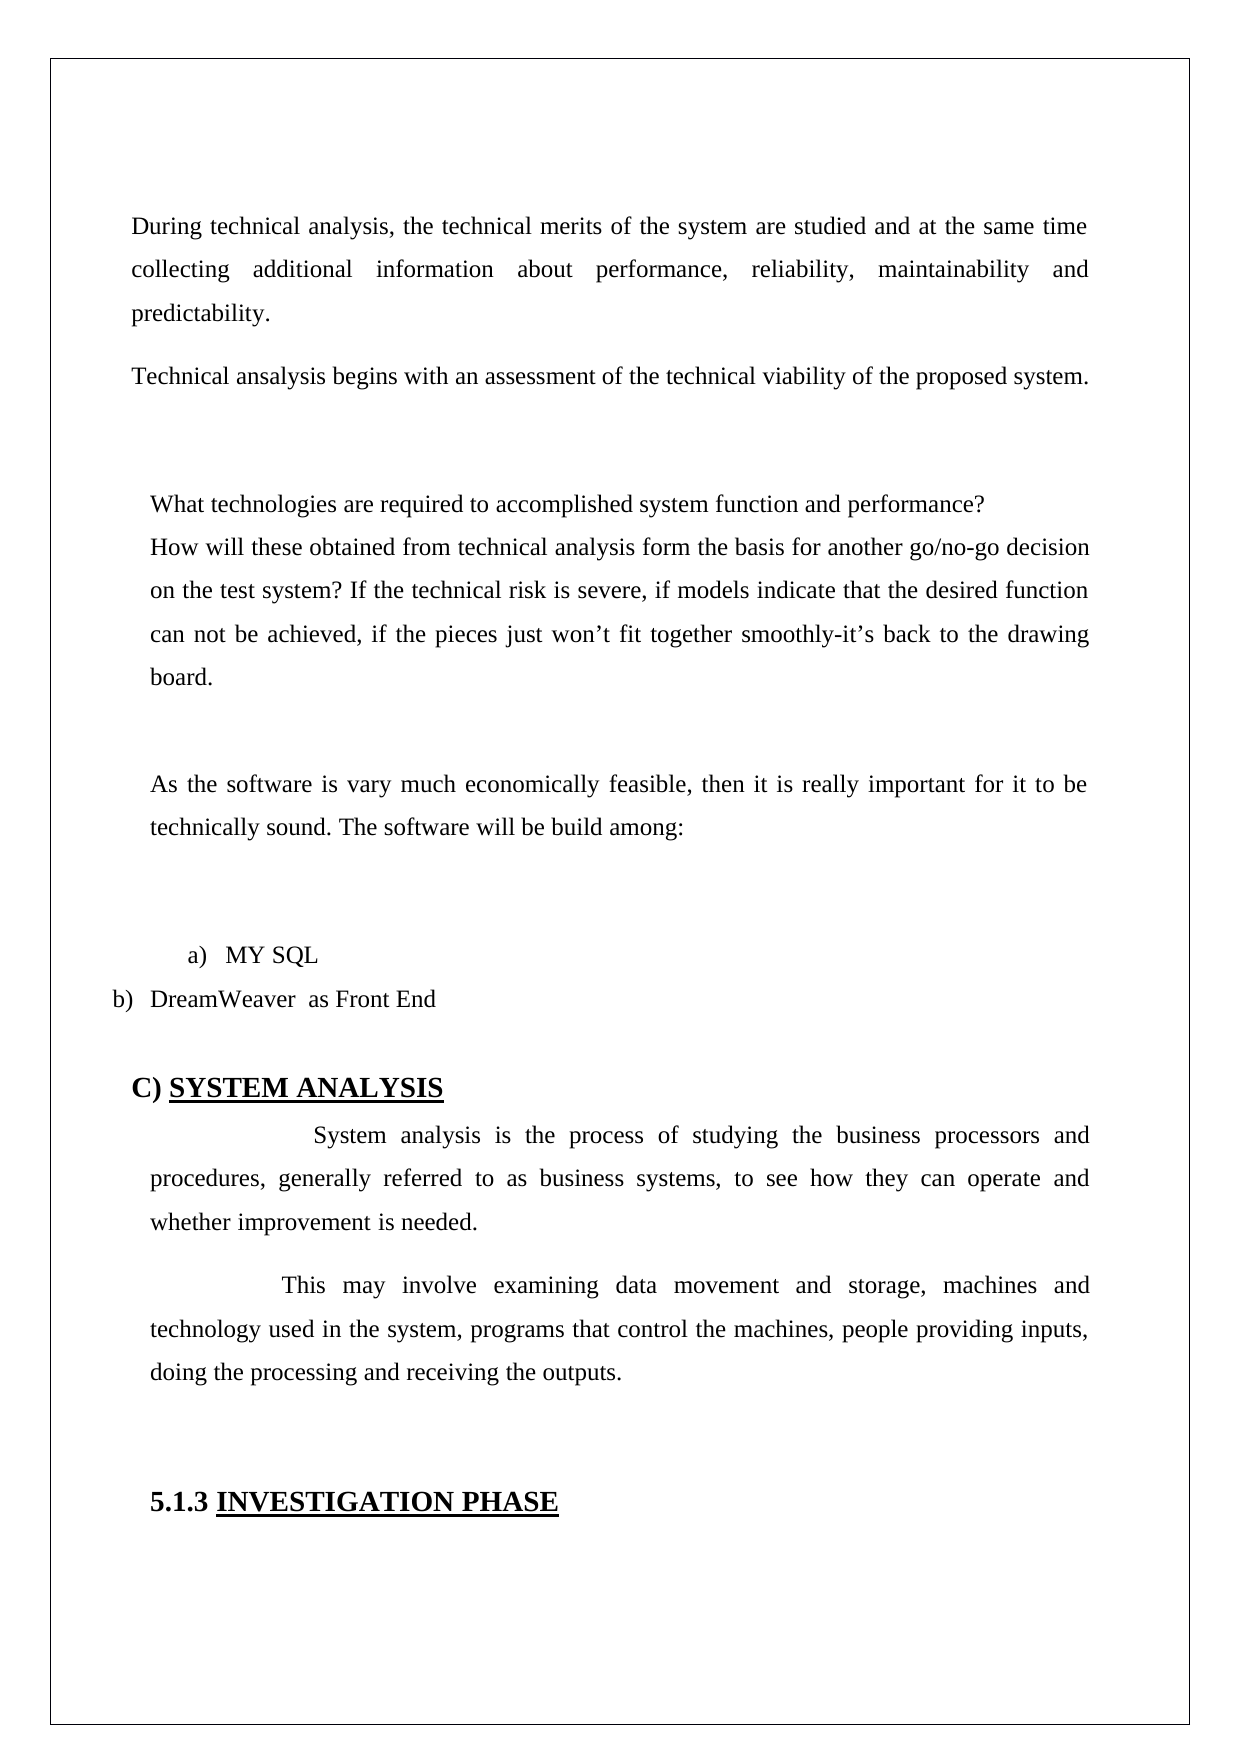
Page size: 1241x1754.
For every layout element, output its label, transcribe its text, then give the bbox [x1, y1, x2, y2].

text Technical ansalysis begins with an assessment of the technical viability of the proposed system. [131, 361, 1180, 390]
subtitle SYSTEM ANALYSIS [131, 1070, 1180, 1104]
subtitle INVESTIGATION PHASE [150, 1484, 1180, 1518]
text What technologies are required to accomplished system function and performance? [150, 489, 1180, 518]
text System analysis is the process of studying the business processors and procedures, generally referred to as business systems, to see how they can operate and whether improvement is needed. [150, 1120, 1090, 1235]
list MY SQL [187, 940, 1180, 969]
list DreamWeaver as Front End [112, 984, 1180, 1012]
text How will these obtained from technical analysis form the basis for another go/no-go decision on the test system? If the technical risk is severe, if models indicate that the desired function can not be achieved, if the pieces just won’t fit together smoothly-it’s back to the drawing board. [150, 532, 1091, 691]
text This may involve examining data movement and storage, machines and technology used in the system, programs that control the machines, people providing inputs, doing the processing and receiving the outputs. [150, 1270, 1090, 1386]
text During technical analysis, the technical merits of the system are studied and at the same time collecting additional information about performance, reliability, maintainability and predictability. [131, 211, 1089, 326]
text As the software is vary much economically feasible, then it is really important for it to be technically sound. The software will be build among: [150, 769, 1089, 841]
